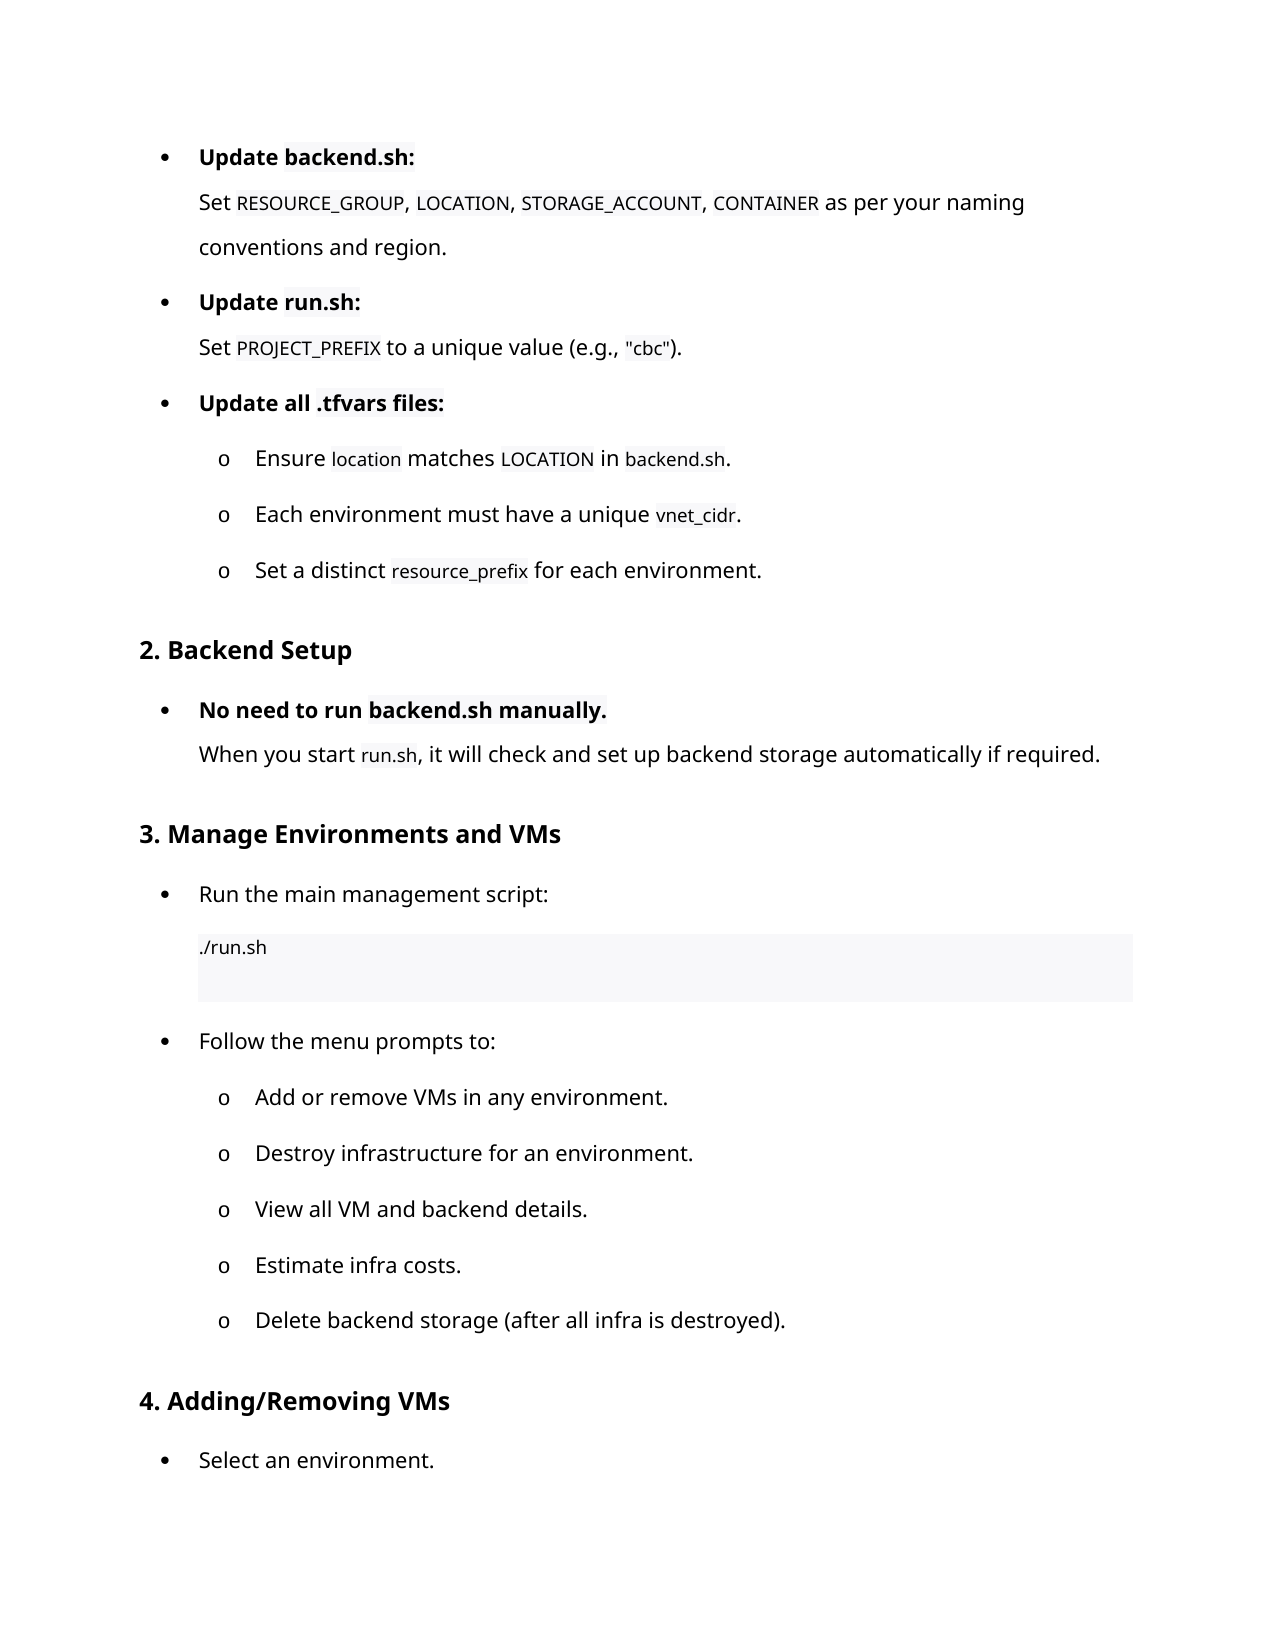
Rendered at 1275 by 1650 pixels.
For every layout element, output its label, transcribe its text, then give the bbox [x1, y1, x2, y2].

list Delete backend storage (after all infra is destroyed). [217, 1306, 1133, 1336]
list Each environment must have a unique vnet_cidr. [217, 499, 1133, 529]
text 4. Adding/Removing VMs [139, 1383, 1133, 1417]
list Update all .tfvars files: [161, 387, 1133, 417]
list View all VM and backend details. [217, 1194, 1133, 1224]
list Destroy infrastructure for an environment. [217, 1138, 1133, 1168]
list Set a distinct resource_prefix for each environment. [217, 555, 1133, 585]
list Select an environment. [161, 1445, 1133, 1475]
text ./run.sh [198, 934, 1133, 1002]
list Estimate infra costs. [217, 1249, 1133, 1279]
text 2. Backend Setup [139, 633, 1133, 667]
list Update run.sh: Set PROJECT_PREFIX to a unique value (e.g., "cbc"). [161, 287, 1133, 362]
list Follow the menu prompts to: [161, 1026, 1133, 1056]
list Add or remove VMs in any environment. [217, 1082, 1133, 1112]
text 3. Manage Environments and VMs [139, 817, 1133, 851]
list Run the main management script: [161, 879, 1133, 909]
list Ensure location matches LOCATION in backend.sh. [217, 443, 1133, 473]
list No need to run backend.sh manually. When you start run.sh, it will check and set up backend storage automatically if required. [161, 695, 1133, 769]
list Update backend.sh: Set RESOURCE_GROUP, LOCATION, STORAGE_ACCOUNT, CONTAINER as per your naming conventions and region. [161, 142, 1133, 261]
